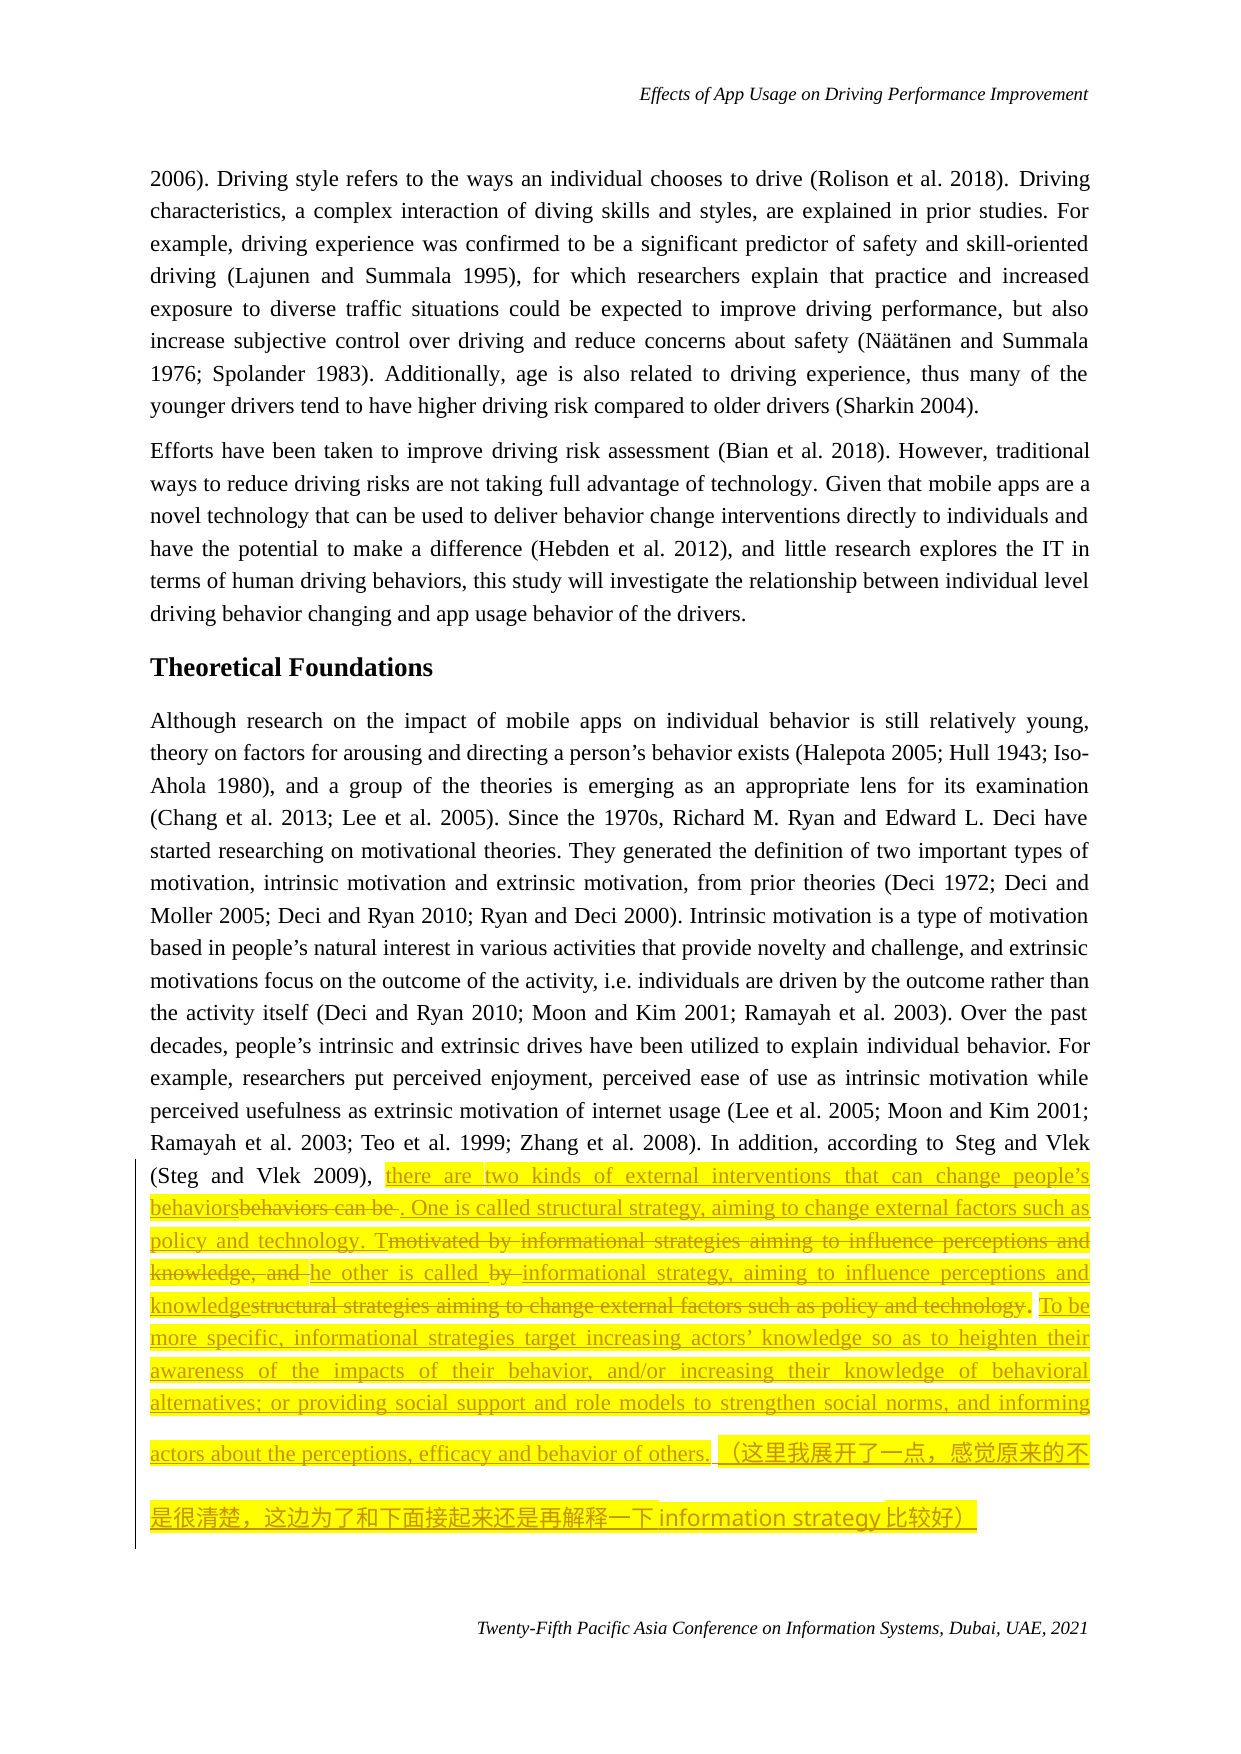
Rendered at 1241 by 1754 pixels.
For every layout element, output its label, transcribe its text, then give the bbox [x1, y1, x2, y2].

subtitle Theoretical Foundations [150, 650, 1090, 683]
text Although research on the impact of mobile apps on individual behavior is still relatively young, theory on factors for arousing and directing a person’s behavior exists (Halepota 2005; Hull 1943; Iso-Ahola 1980), and a group of the theories is emerging as an appropriate lens for its examination (Chang et al. 2013; Lee et al. 2005). Since the 1970s, Richard M. Ryan and Edward L. Deci have started researching on motivational theories. They generated the definition of two important types of motivation, intrinsic motivation and extrinsic motivation, from prior theories (Deci 1972; Deci and Moller 2005; Deci and Ryan 2010; Ryan and Deci 2000). Intrinsic motivation is a type of motivation based in people’s natural interest in various activities that provide novelty and challenge, and extrinsic motivations focus on the outcome of the activity, i.e. individuals are driven by the outcome rather than the activity itself (Deci and Ryan 2010; Moon and Kim 2001; Ramayah et al. 2003). Over the past decades, people’s intrinsic and extrinsic drives have been utilized to explain individual behavior. For example, researchers put perceived enjoyment, perceived ease of use as intrinsic motivation while perceived usefulness as extrinsic motivation of internet usage (Lee et al. 2005; Moon and Kim 2001; Ramayah et al. 2003; Teo et al. 1999; Zhang et al. 2008). In addition, according to Steg and Vlek (Steg and Vlek 2009), . [150, 704, 1090, 1194]
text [150, 162, 1090, 422]
text Efforts have been taken to improve driving risk assessment (Bian et al. 2018). However, traditional ways to reduce driving risks are not taking full advantage of technology. Given that mobile apps are a novel technology that can be used to deliver behavior change interventions directly to individuals and have the potential to make a difference (Hebden et al. 2012), and little research explores the IT in terms of human driving behaviors, this study will investigate the relationship between individual level driving behavior changing and app usage behavior of the drivers. [150, 434, 1090, 629]
